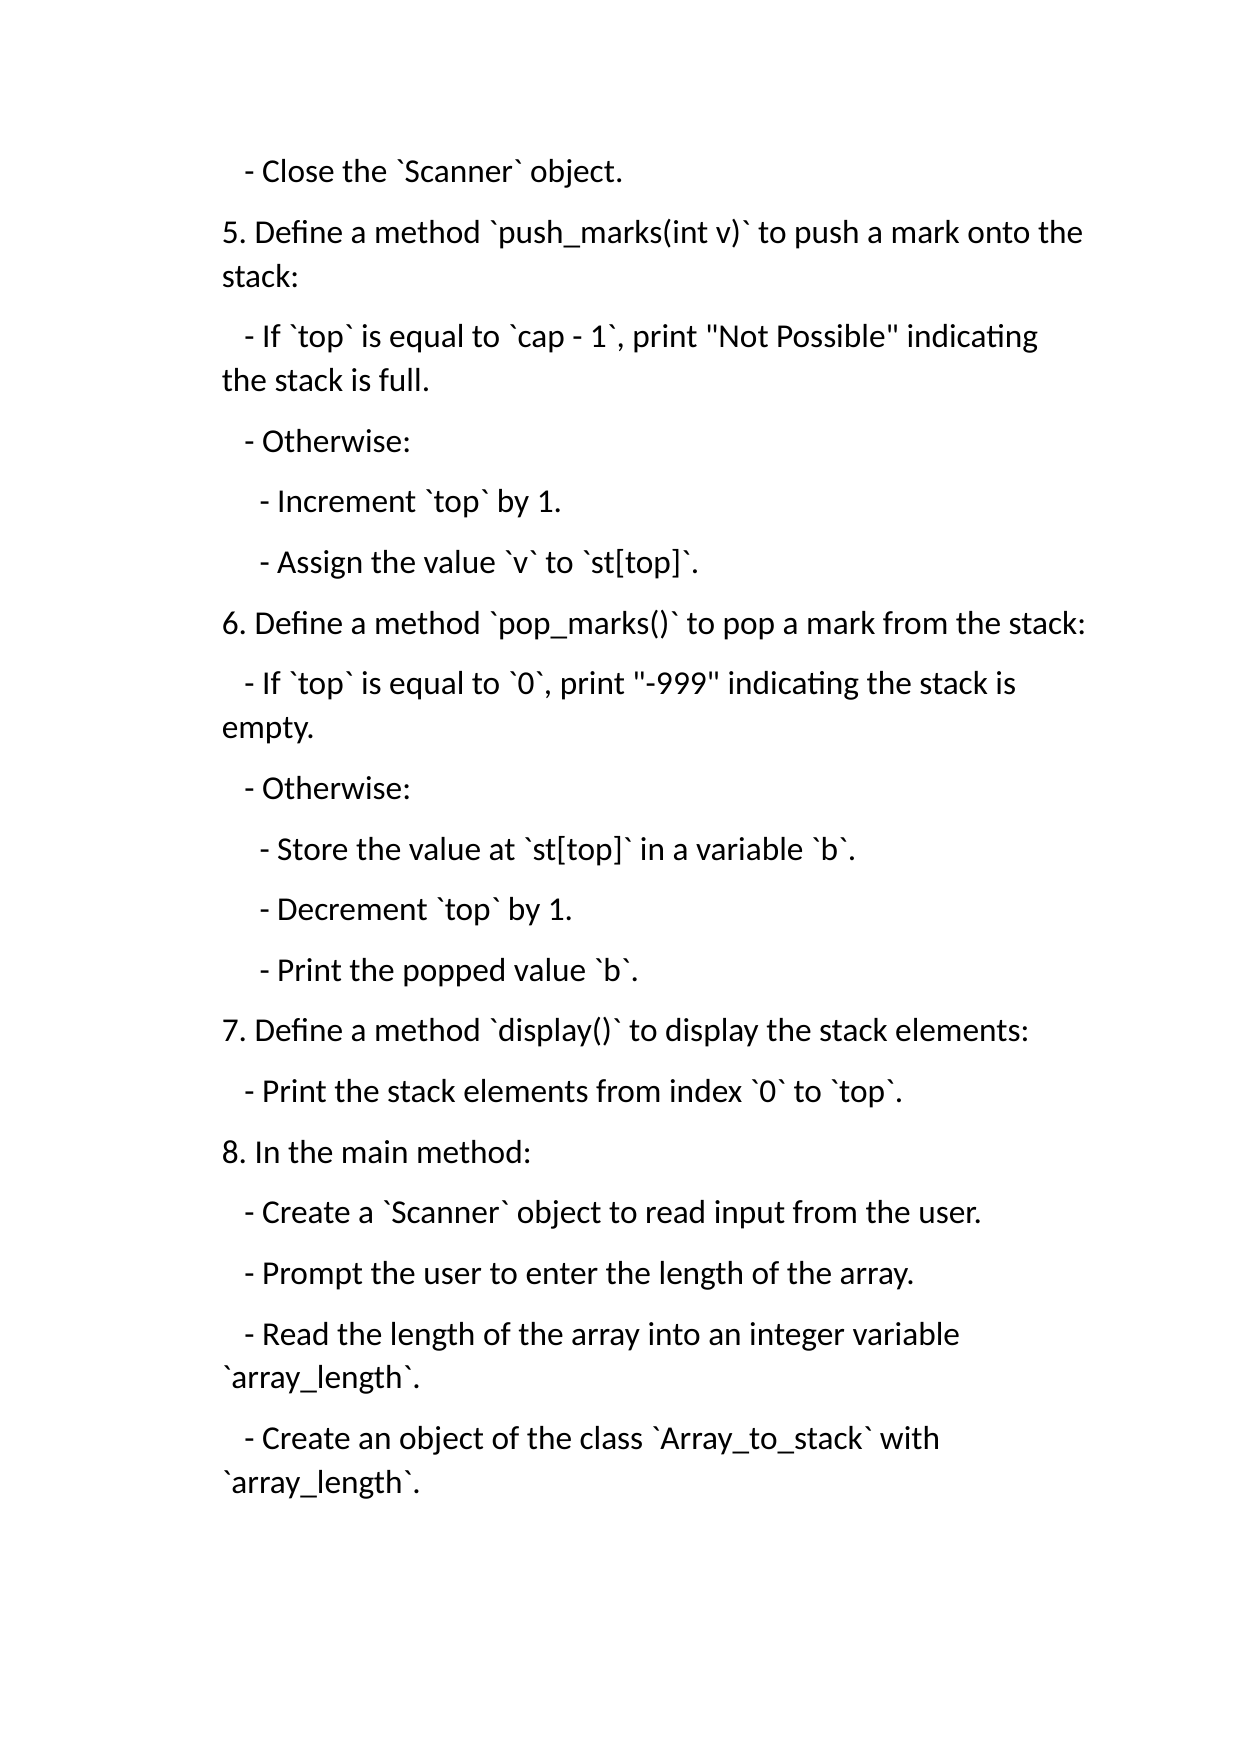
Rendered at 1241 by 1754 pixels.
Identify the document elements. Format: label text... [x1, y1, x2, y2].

text - Close the `Scanner` object. [222, 150, 1090, 191]
text - If `top` is equal to `0`, print "-999" indicating the stack is empty. [222, 662, 1090, 747]
text - Create a `Scanner` object to read input from the user. [222, 1191, 1090, 1232]
text - Print the popped value `b`. [222, 949, 1090, 989]
text - Decrement `top` by 1. [222, 888, 1090, 929]
text - Prompt the user to enter the length of the array. [222, 1252, 1090, 1293]
text - Print the stack elements from index `0` to `top`. [222, 1070, 1090, 1111]
text - Assign the value `v` to `st[top]`. [222, 541, 1090, 582]
text - Store the value at `st[top]` in a variable `b`. [222, 827, 1090, 868]
text - Read the length of the array into an integer variable `array_length`. [222, 1312, 1090, 1397]
text - If `top` is equal to `cap - 1`, print "Not Possible" indicating the stack is full. [222, 315, 1090, 400]
text - Otherwise: [222, 767, 1090, 808]
text 7. Define a method `display()` to display the stack elements: [222, 1009, 1090, 1050]
text - Increment `top` by 1. [222, 480, 1090, 521]
text 6. Define a method `pop_marks()` to pop a mark from the stack: [222, 602, 1090, 642]
text 8. In the main method: [222, 1131, 1090, 1171]
text 5. Define a method `push_marks(int v)` to push a mark onto the stack: [222, 211, 1090, 295]
text - Otherwise: [222, 420, 1090, 461]
text - Create an object of the class `Array_to_stack` with `array_length`. [222, 1417, 1090, 1502]
